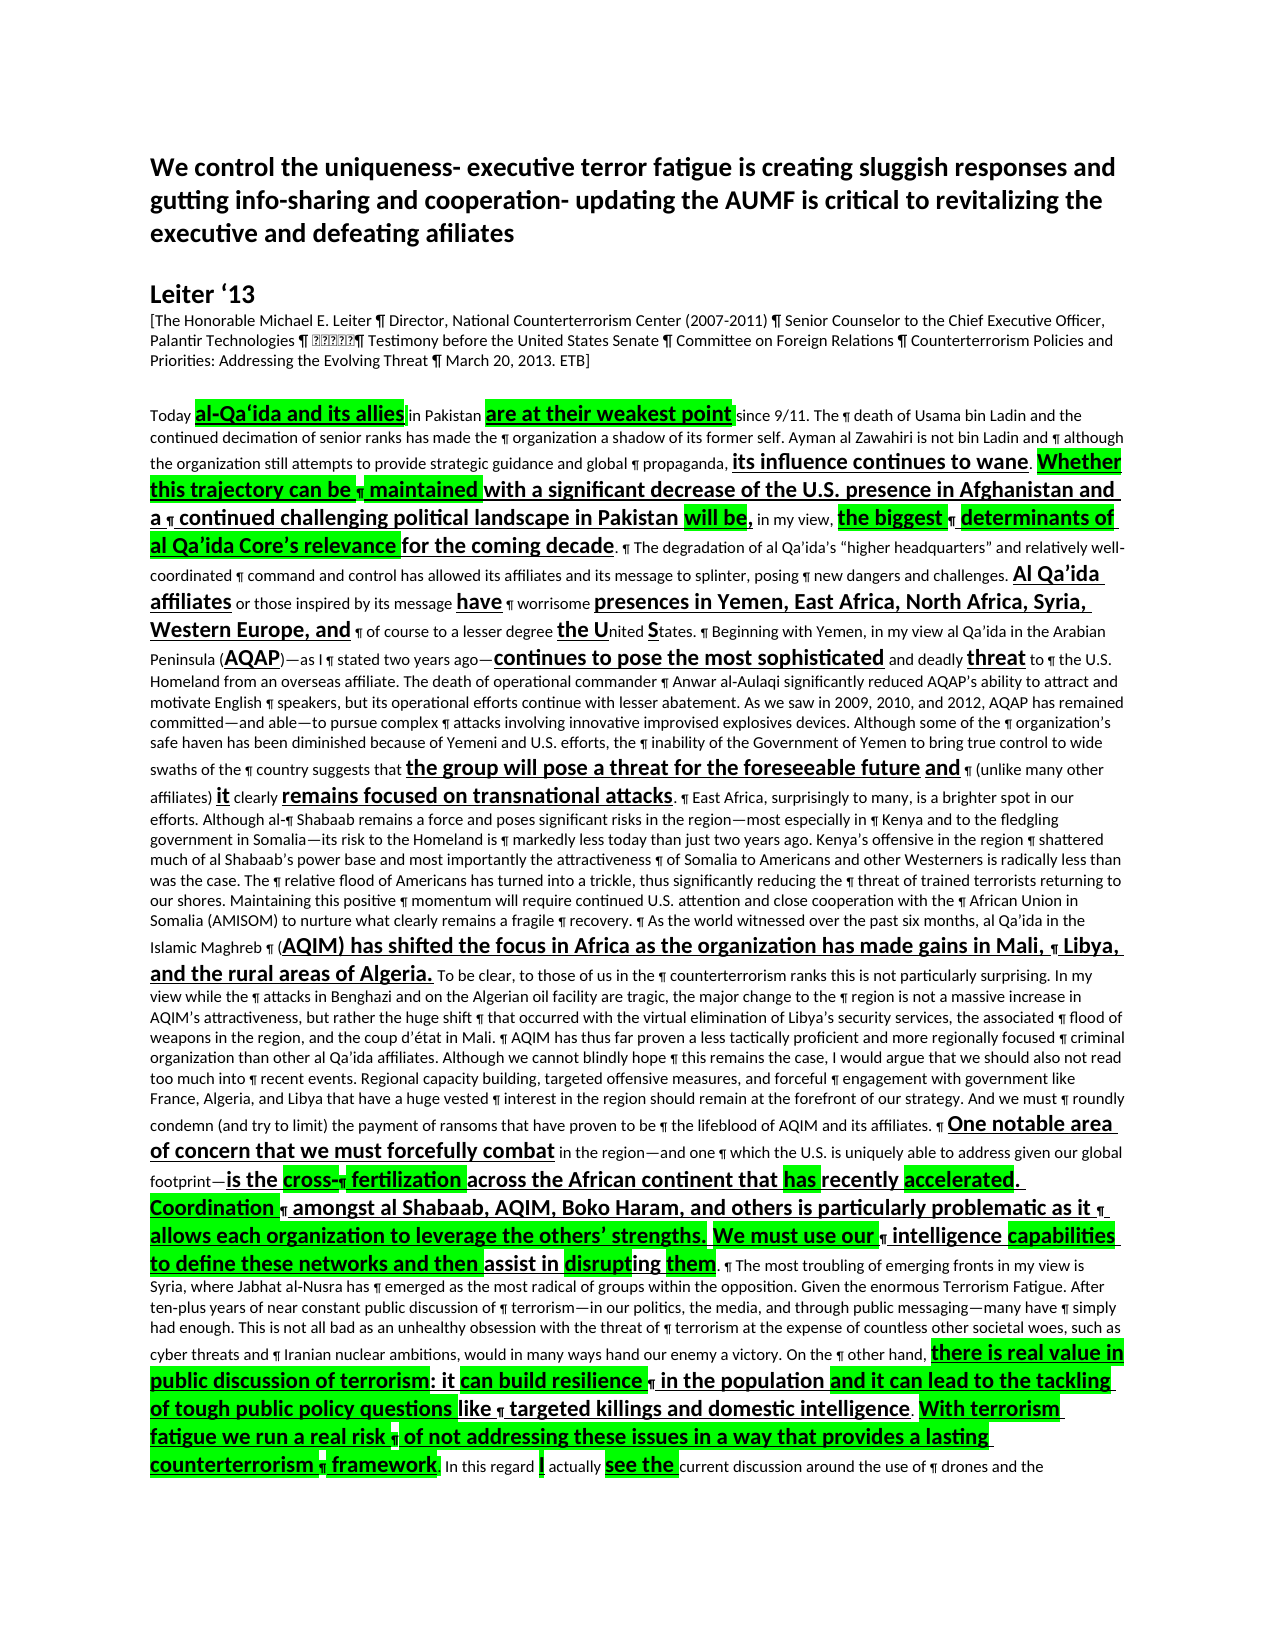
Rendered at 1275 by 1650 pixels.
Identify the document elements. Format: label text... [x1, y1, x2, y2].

text [The Honorable Michael E. Leiter ¶ Director, National Counterterrorism Center (2007-2011) ¶ Senior Counselor to the Chief Executive Officer, Palantir Technologies ¶ ¶ Testimony before the United States Senate ¶ Committee on Foreign Relations ¶ Counterterrorism Policies and Priorities: Addressing the Evolving Threat ¶ March 20, 2013. ETB] [150, 310, 1125, 371]
text We control the uniqueness- executive terror fatigue is creating sluggish responses and gutting info-sharing and cooperation- updating the AUMF is critical to revitalizing the executive and defeating afiliates [150, 150, 1125, 249]
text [150, 399, 1125, 1478]
text Leiter ‘13 [150, 277, 1125, 310]
